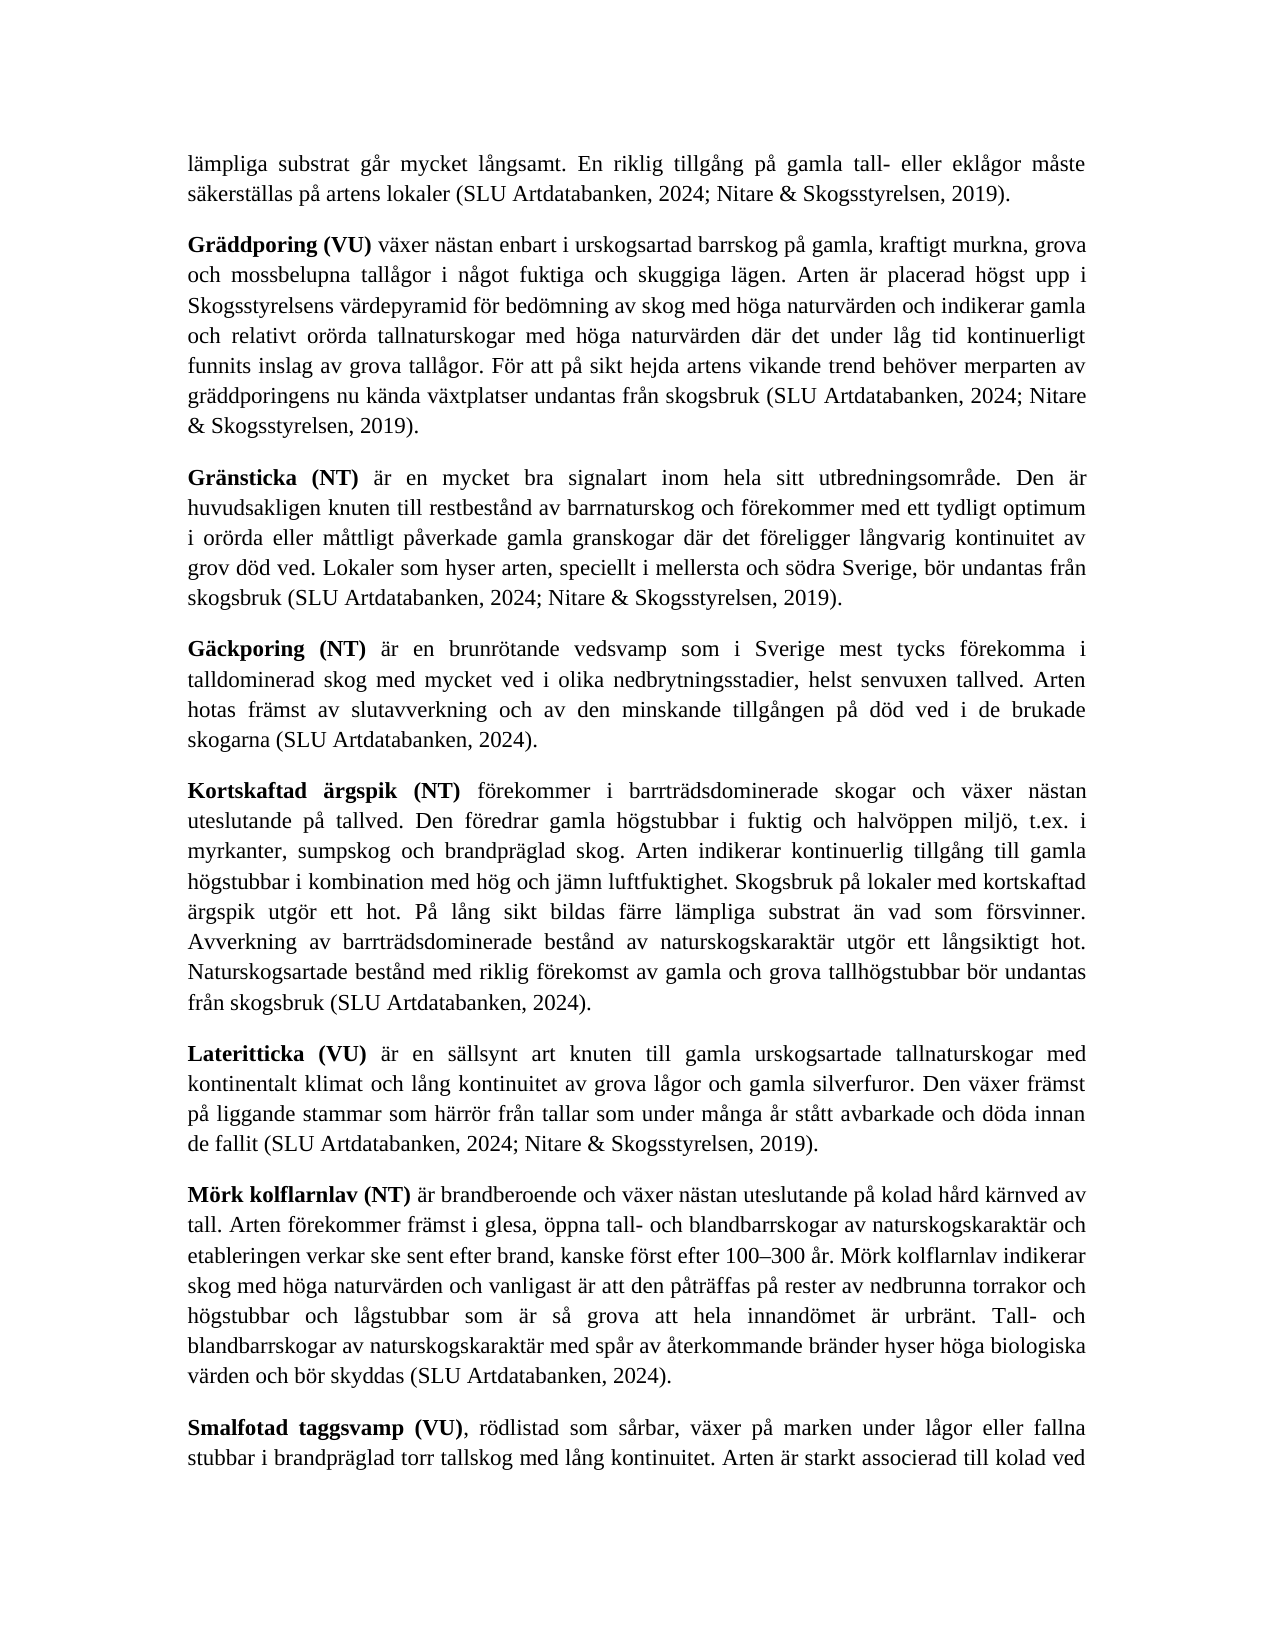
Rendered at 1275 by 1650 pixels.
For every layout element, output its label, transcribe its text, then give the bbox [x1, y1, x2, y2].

text Gräddporing (VU) växer nästan enbart i urskogsartad barrskog på gamla, kraftigt murkna, grova och mossbelupna tallågor i något fuktiga och skuggiga lägen. Arten är placerad högst upp i Skogsstyrelsens värdepyramid för bedömning av skog med höga naturvärden och indikerar gamla och relativt orörda tallnaturskogar med höga naturvärden där det under låg tid kontinuerligt funnits inslag av grova tallågor. För att på sikt hejda artens vikande trend behöver merparten av gräddporingens nu kända växtplatser undantas från skogsbruk (SLU Artdatabanken, 2024; Nitare & Skogsstyrelsen, 2019). [187, 231, 1087, 439]
text Gränsticka (NT) är en mycket bra signalart inom hela sitt utbredningsområde. Den är huvudsakligen knuten till restbestånd av barrnaturskog och förekommer med ett tydligt optimum i orörda eller måttligt påverkade gamla granskogar där det föreligger långvarig kontinuitet av grov död ved. Lokaler som hyser arten, speciellt i mellersta och södra Sverige, bör undantas från skogsbruk (SLU Artdatabanken, 2024; Nitare & Skogsstyrelsen, 2019). [187, 463, 1087, 611]
text Gäckporing (NT) är en brunrötande vedsvamp som i Sverige mest tycks förekomma i talldominerad skog med mycket ved i olika nedbrytningsstadier, helst senvuxen tallved. Arten hotas främst av slutavverkning och av den minskande tillgången på död ved i de brukade skogarna (SLU Artdatabanken, 2024). [187, 635, 1087, 752]
text Lateritticka (VU) är en sällsynt art knuten till gamla urskogsartade tallnaturskogar med kontinentalt klimat och lång kontinuitet av grova lågor och gamla silverfuror. Den växer främst på liggande stammar som härrör från tallar som under många år stått avbarkade och döda innan de fallit (SLU Artdatabanken, 2024; Nitare & Skogsstyrelsen, 2019). [187, 1039, 1087, 1157]
text Mörk kolflarnlav (NT) är brandberoende och växer nästan uteslutande på kolad hård kärnved av tall. Arten förekommer främst i glesa, öppna tall- och blandbarrskogar av naturskogskaraktär och etableringen verkar ske sent efter brand, kanske först efter 100–300 år. Mörk kolflarnlav indikerar skog med höga naturvärden och vanligast är att den påträffas på rester av nedbrunna torrakor och högstubbar och lågstubbar som är så grova att hela innandömet är urbränt. Tall- och blandbarrskogar av naturskogskaraktär med spår av återkommande bränder hyser höga biologiska värden och bör skyddas (SLU Artdatabanken, 2024). [187, 1181, 1087, 1389]
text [187, 150, 1087, 207]
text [187, 1413, 1087, 1470]
text Kortskaftad ärgspik (NT) förekommer i barrträdsdominerade skogar och växer nästan uteslutande på tallved. Den föredrar gamla högstubbar i fuktig och halvöppen miljö, t.ex. i myrkanter, sumpskog och brandpräglad skog. Arten indikerar kontinuerlig tillgång till gamla högstubbar i kombination med hög och jämn luftfuktighet. Skogsbruk på lokaler med kortskaftad ärgspik utgör ett hot. På lång sikt bildas färre lämpliga substrat än vad som försvinner. Avverkning av barrträdsdominerade bestånd av naturskogskaraktär utgör ett långsiktigt hot. Naturskogsartade bestånd med riklig förekomst av gamla och grova tallhögstubbar bör undantas från skogsbruk (SLU Artdatabanken, 2024). [187, 777, 1087, 1015]
